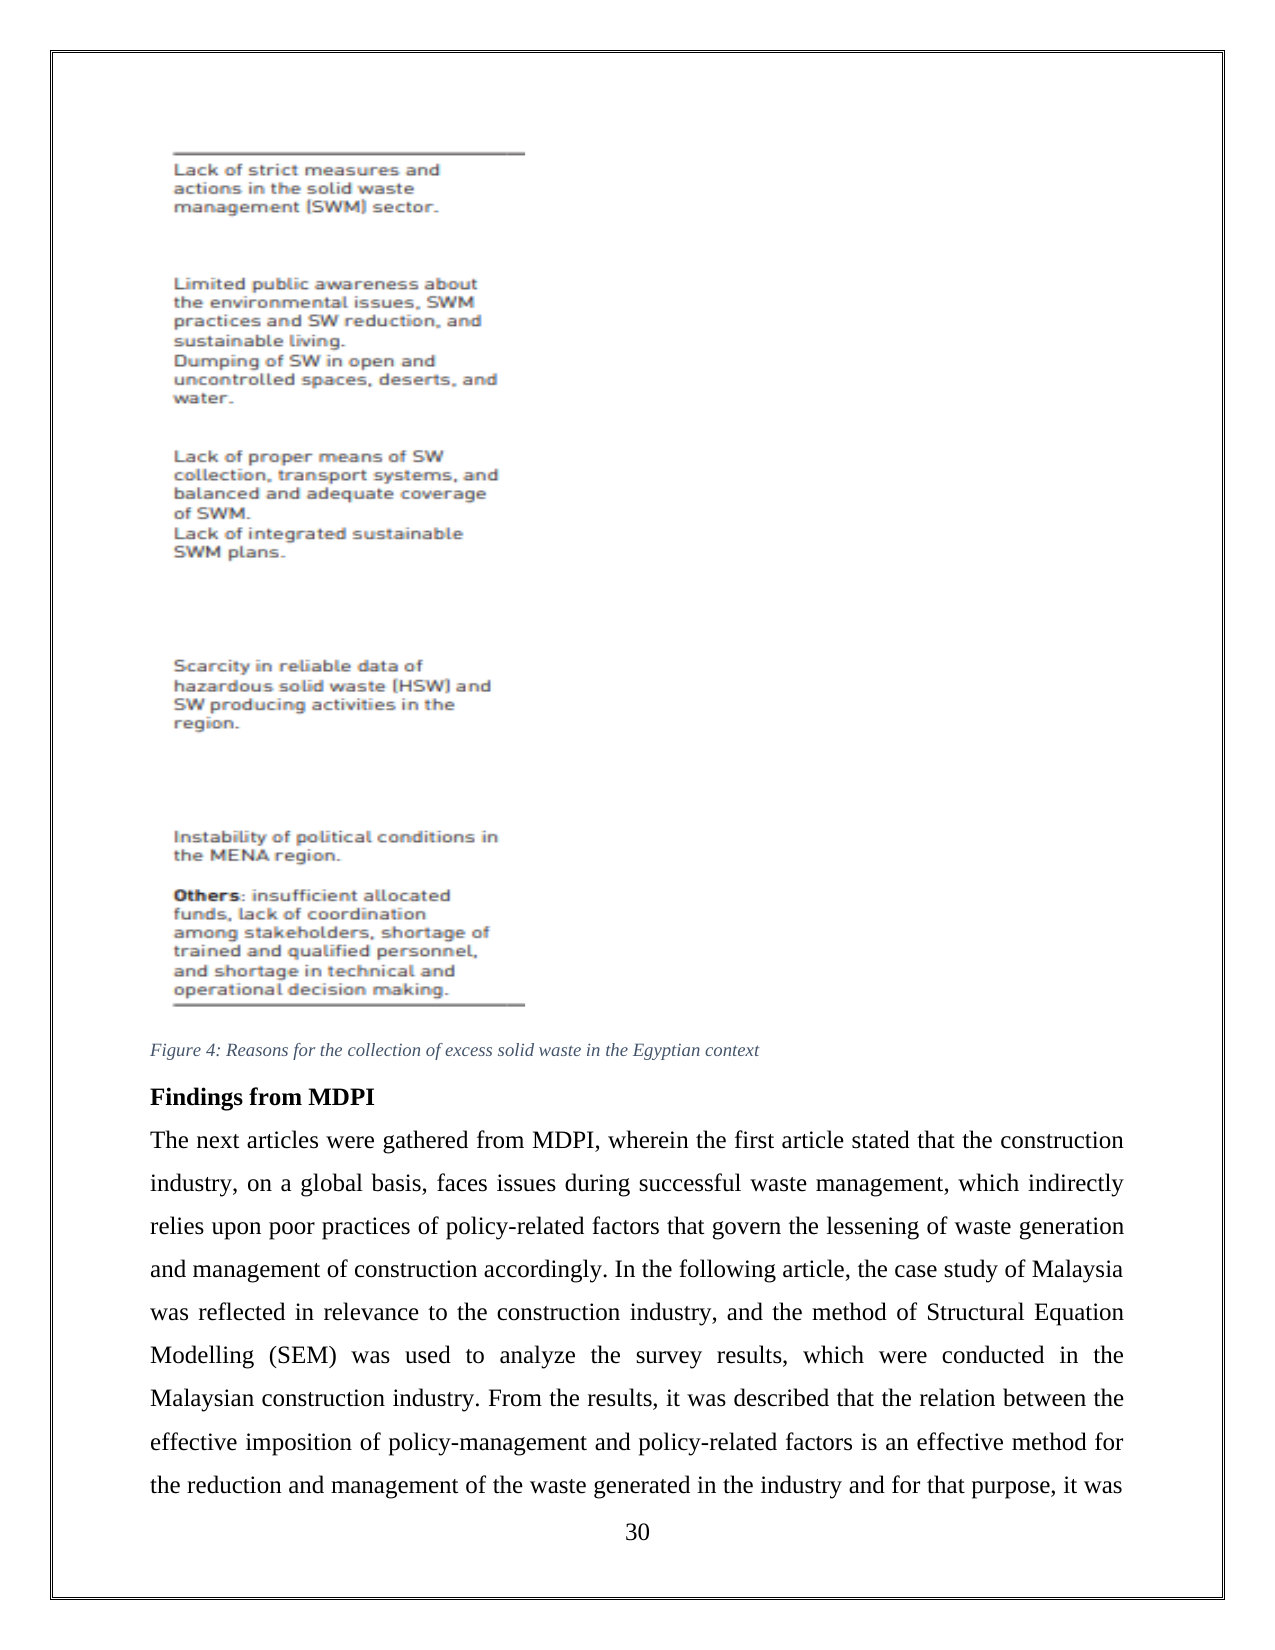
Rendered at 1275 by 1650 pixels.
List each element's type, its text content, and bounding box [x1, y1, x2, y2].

text Figure 4: Reasons for the collection of excess solid waste in the Egyptian context [150, 1039, 1125, 1061]
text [150, 1125, 1125, 1498]
subtitle Findings from MDPI [150, 1082, 1125, 1110]
picture [150, 150, 525, 1009]
